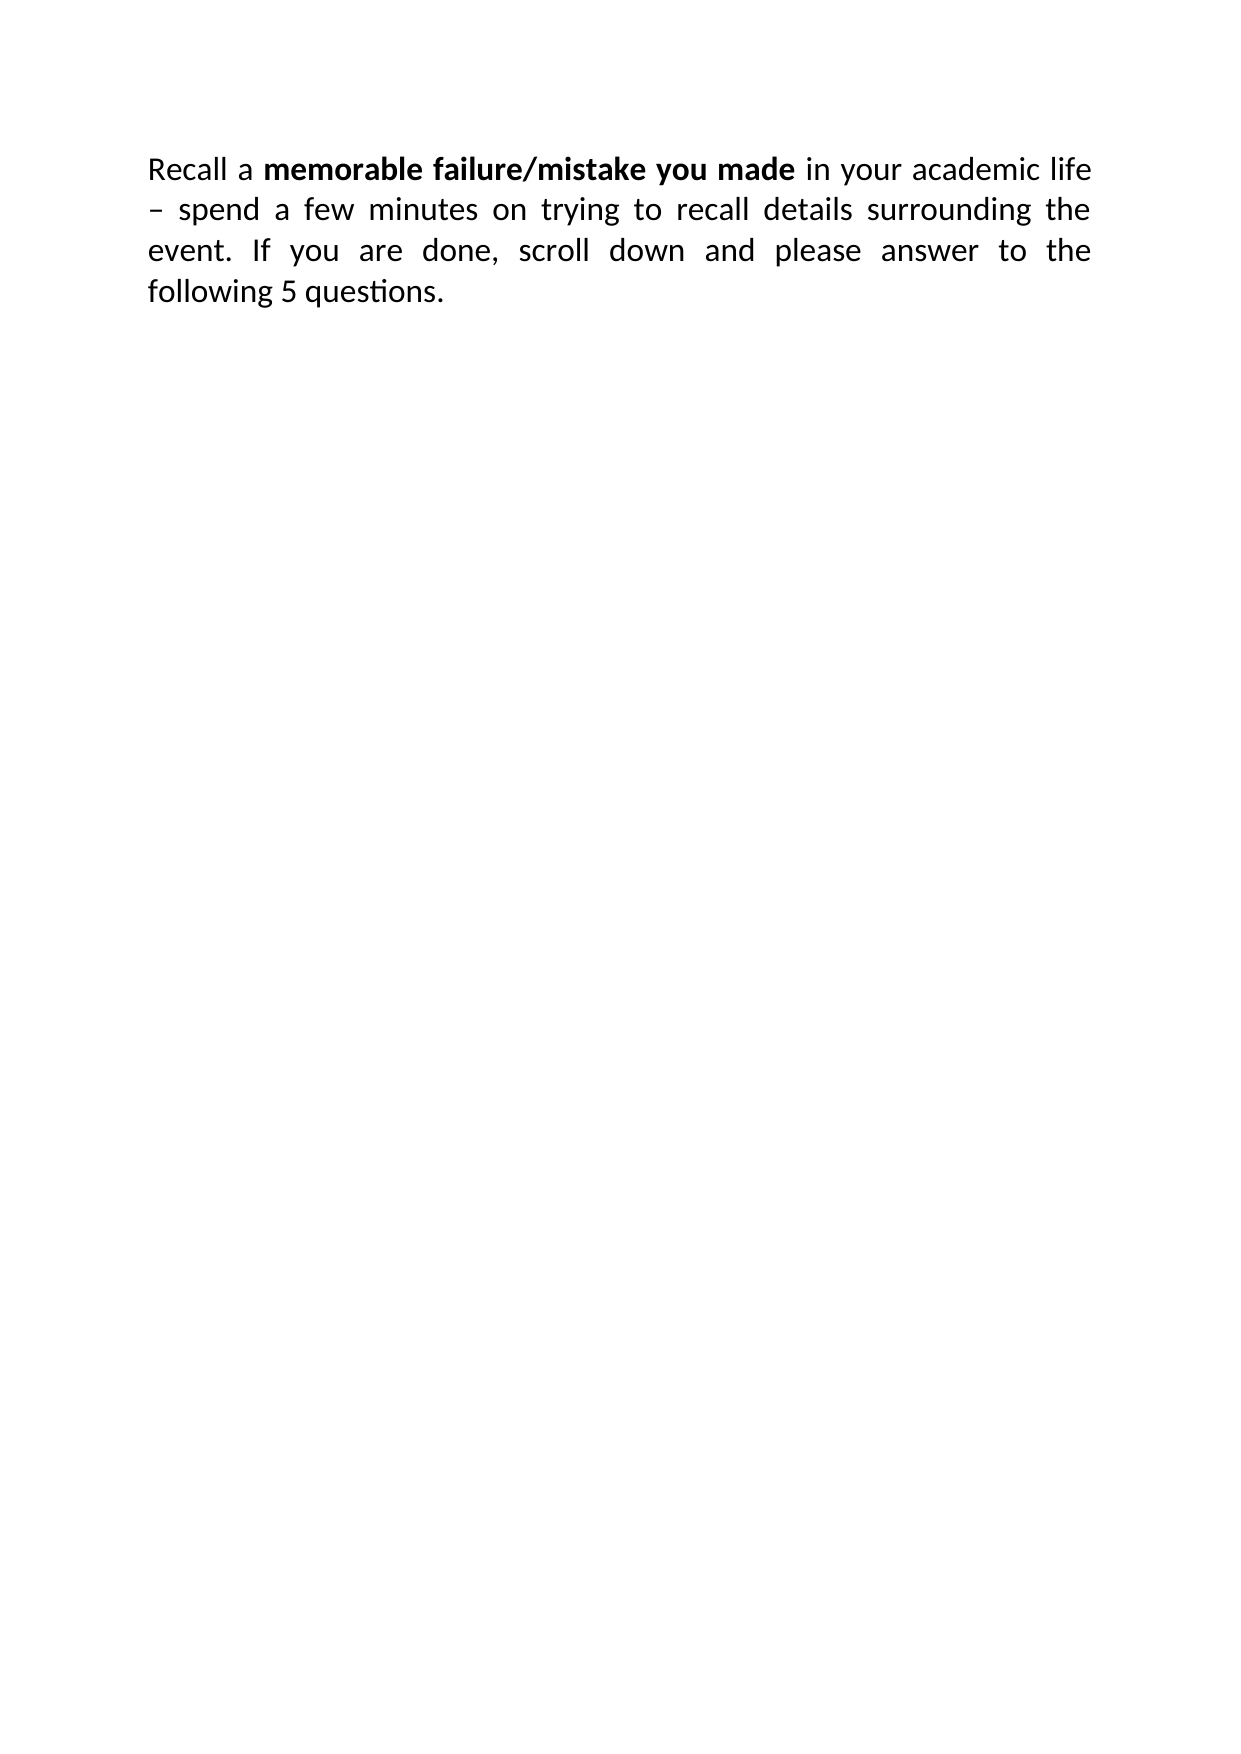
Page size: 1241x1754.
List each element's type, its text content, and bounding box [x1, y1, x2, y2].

text Recall a memorable failure/mistake you made in your academic life – spend a few minutes on trying to recall details surrounding the event. If you are done, scroll down and please answer to the following 5 questions. [148, 148, 1093, 311]
